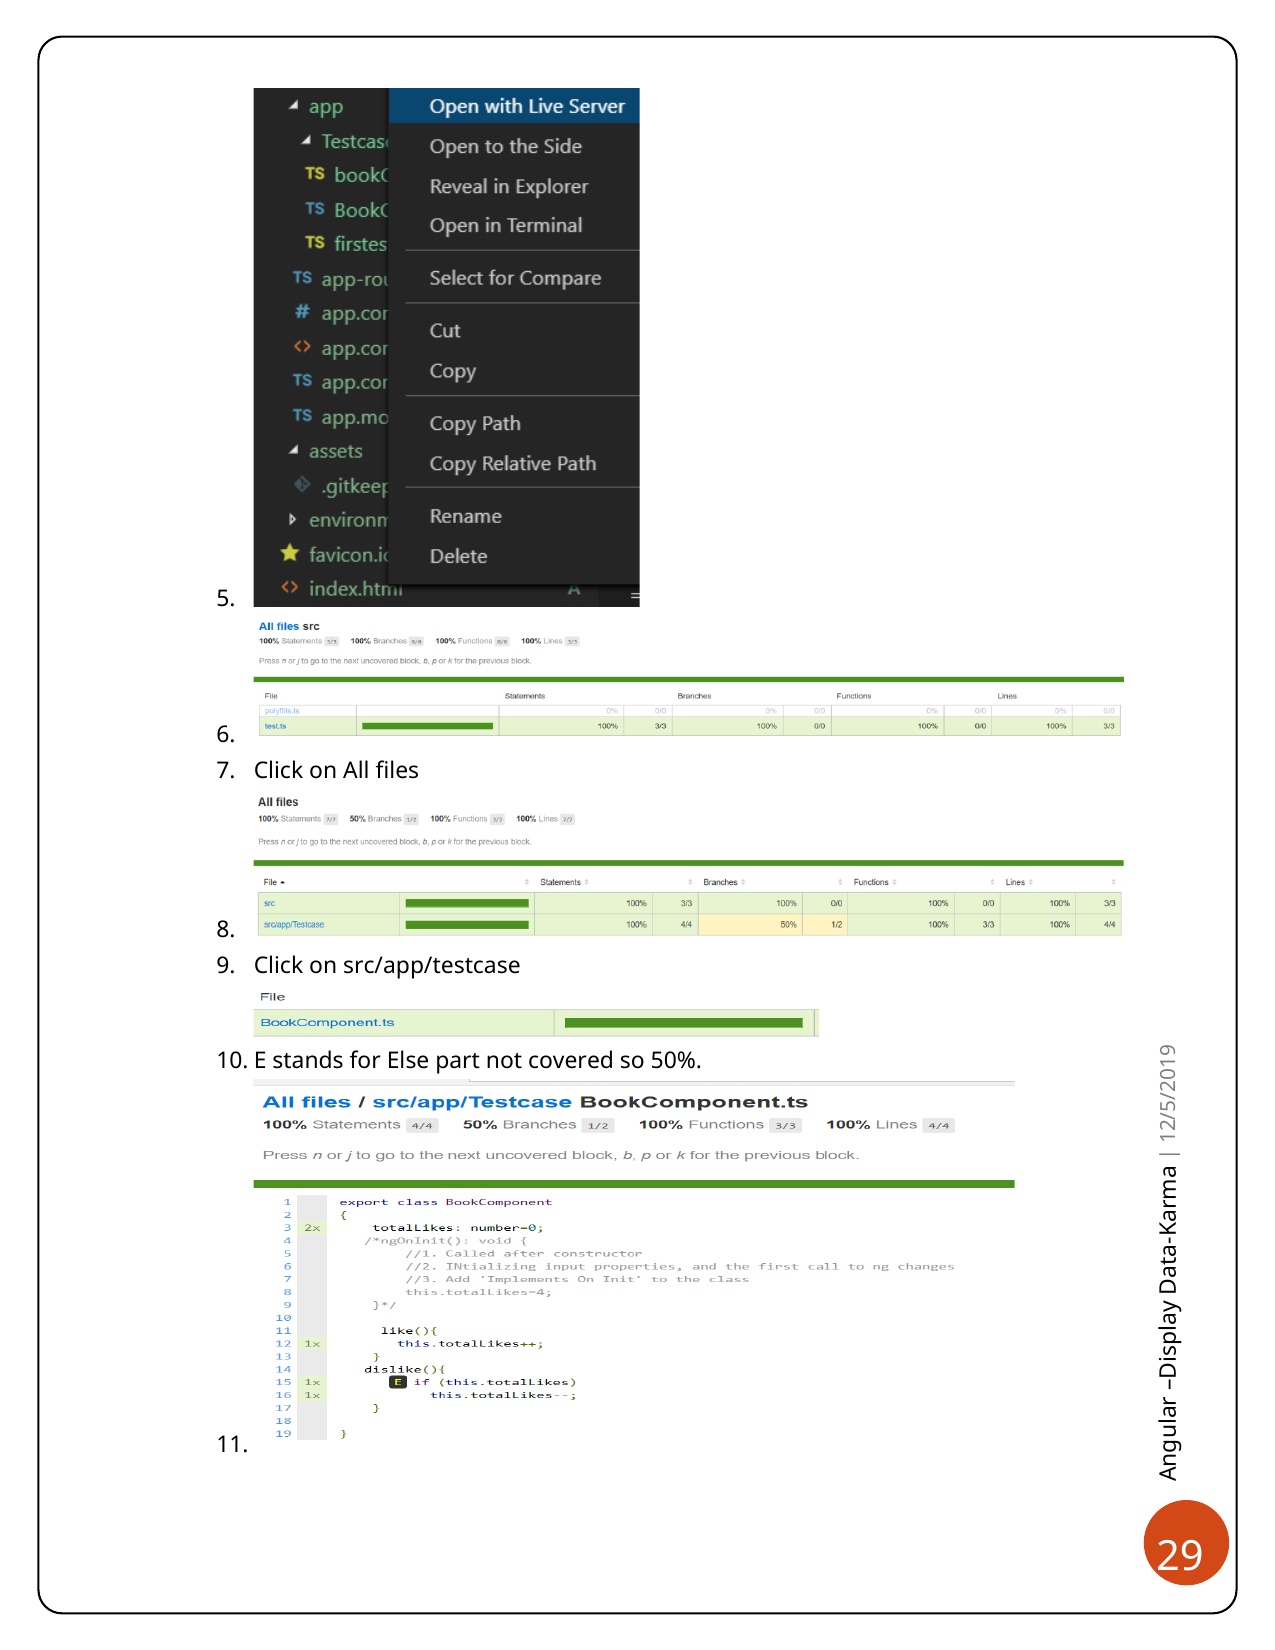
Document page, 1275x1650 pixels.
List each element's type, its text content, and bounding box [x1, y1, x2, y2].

picture [253, 789, 1124, 938]
picture [253, 1079, 1015, 1453]
list E stands for Else part not covered so 50%. [216, 1044, 1125, 1075]
picture [253, 617, 1124, 743]
list Click on src/app/testcase [216, 949, 1125, 980]
list Click on All files [216, 754, 1125, 785]
picture [253, 984, 819, 1040]
picture [253, 88, 640, 607]
